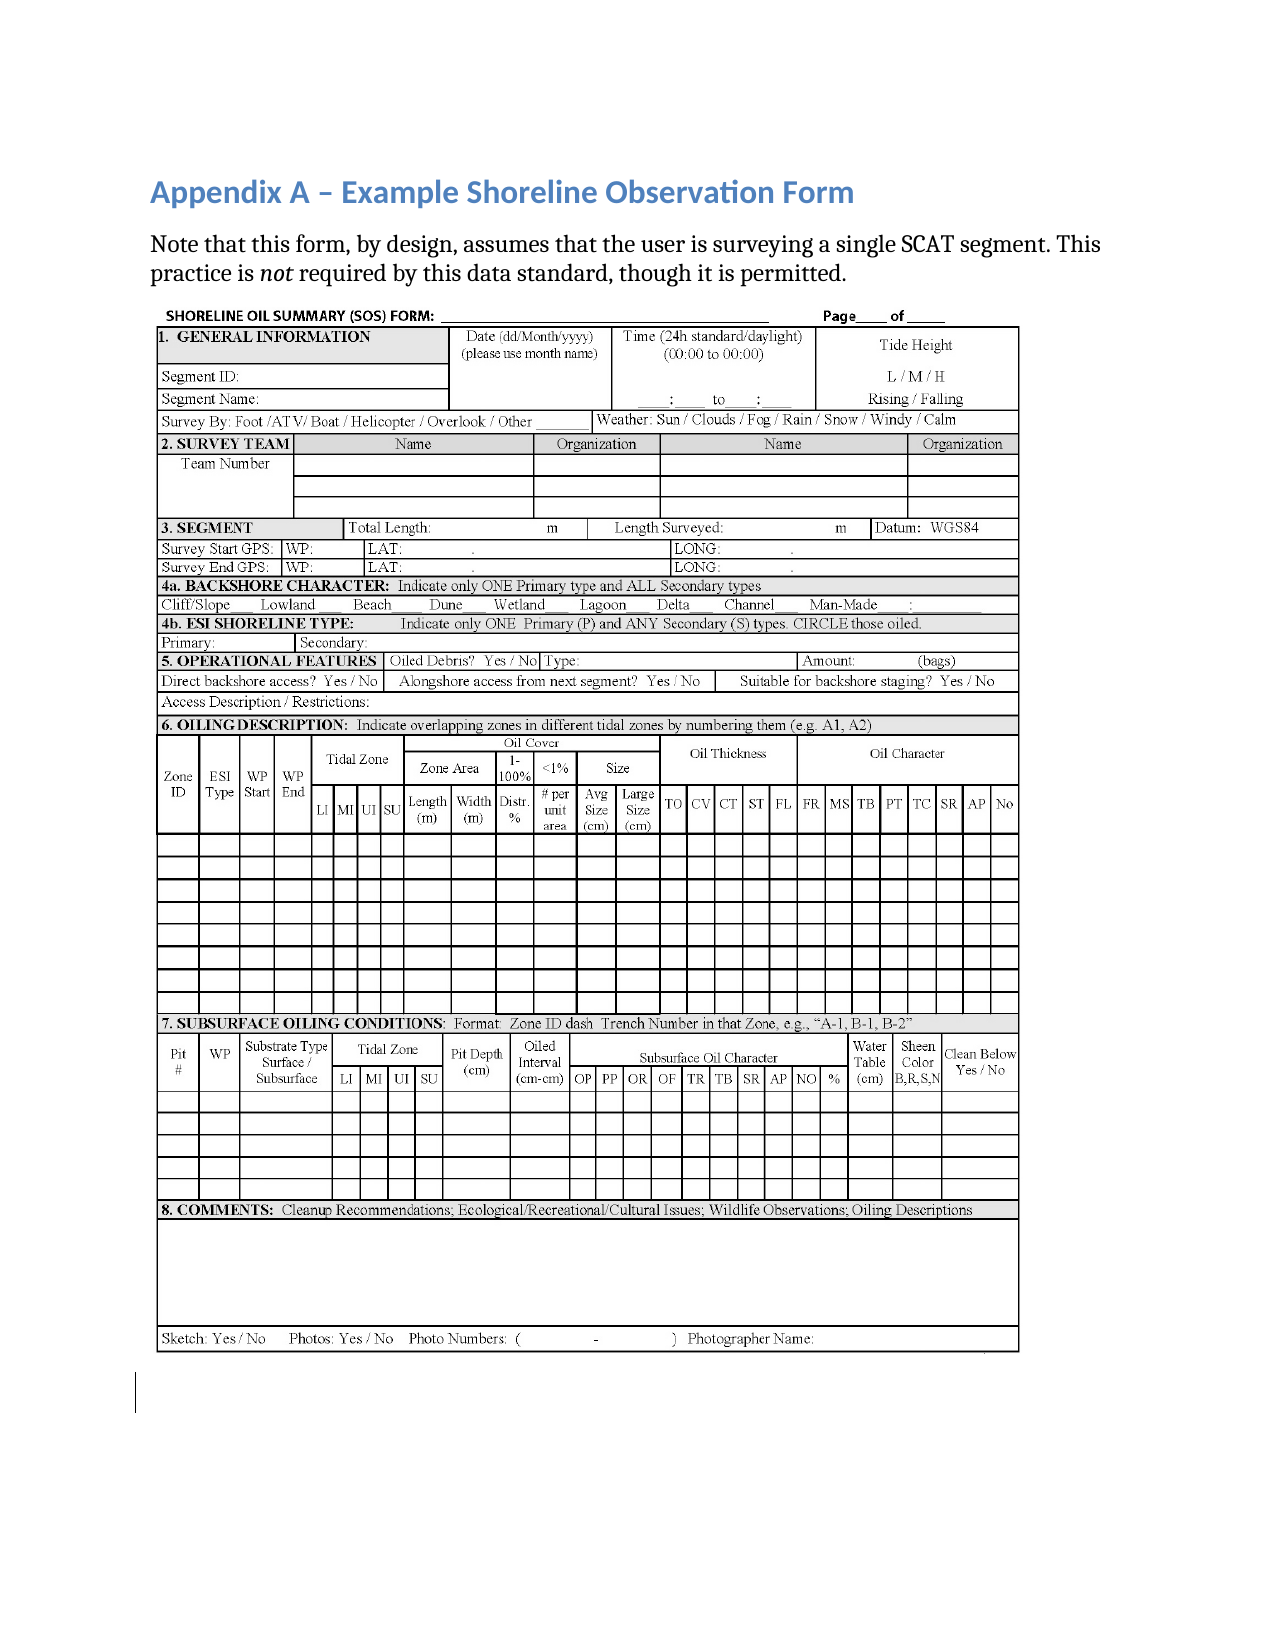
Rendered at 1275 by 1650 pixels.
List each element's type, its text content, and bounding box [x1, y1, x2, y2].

picture [150, 306, 1025, 1354]
text Note that this form, by design, assumes that the user is surveying a single SCAT segment. This practice is not required by this data standard, though it is permitted. [150, 230, 1125, 288]
subtitle Appendix A – Example Shoreline Observation Form [150, 171, 1125, 212]
